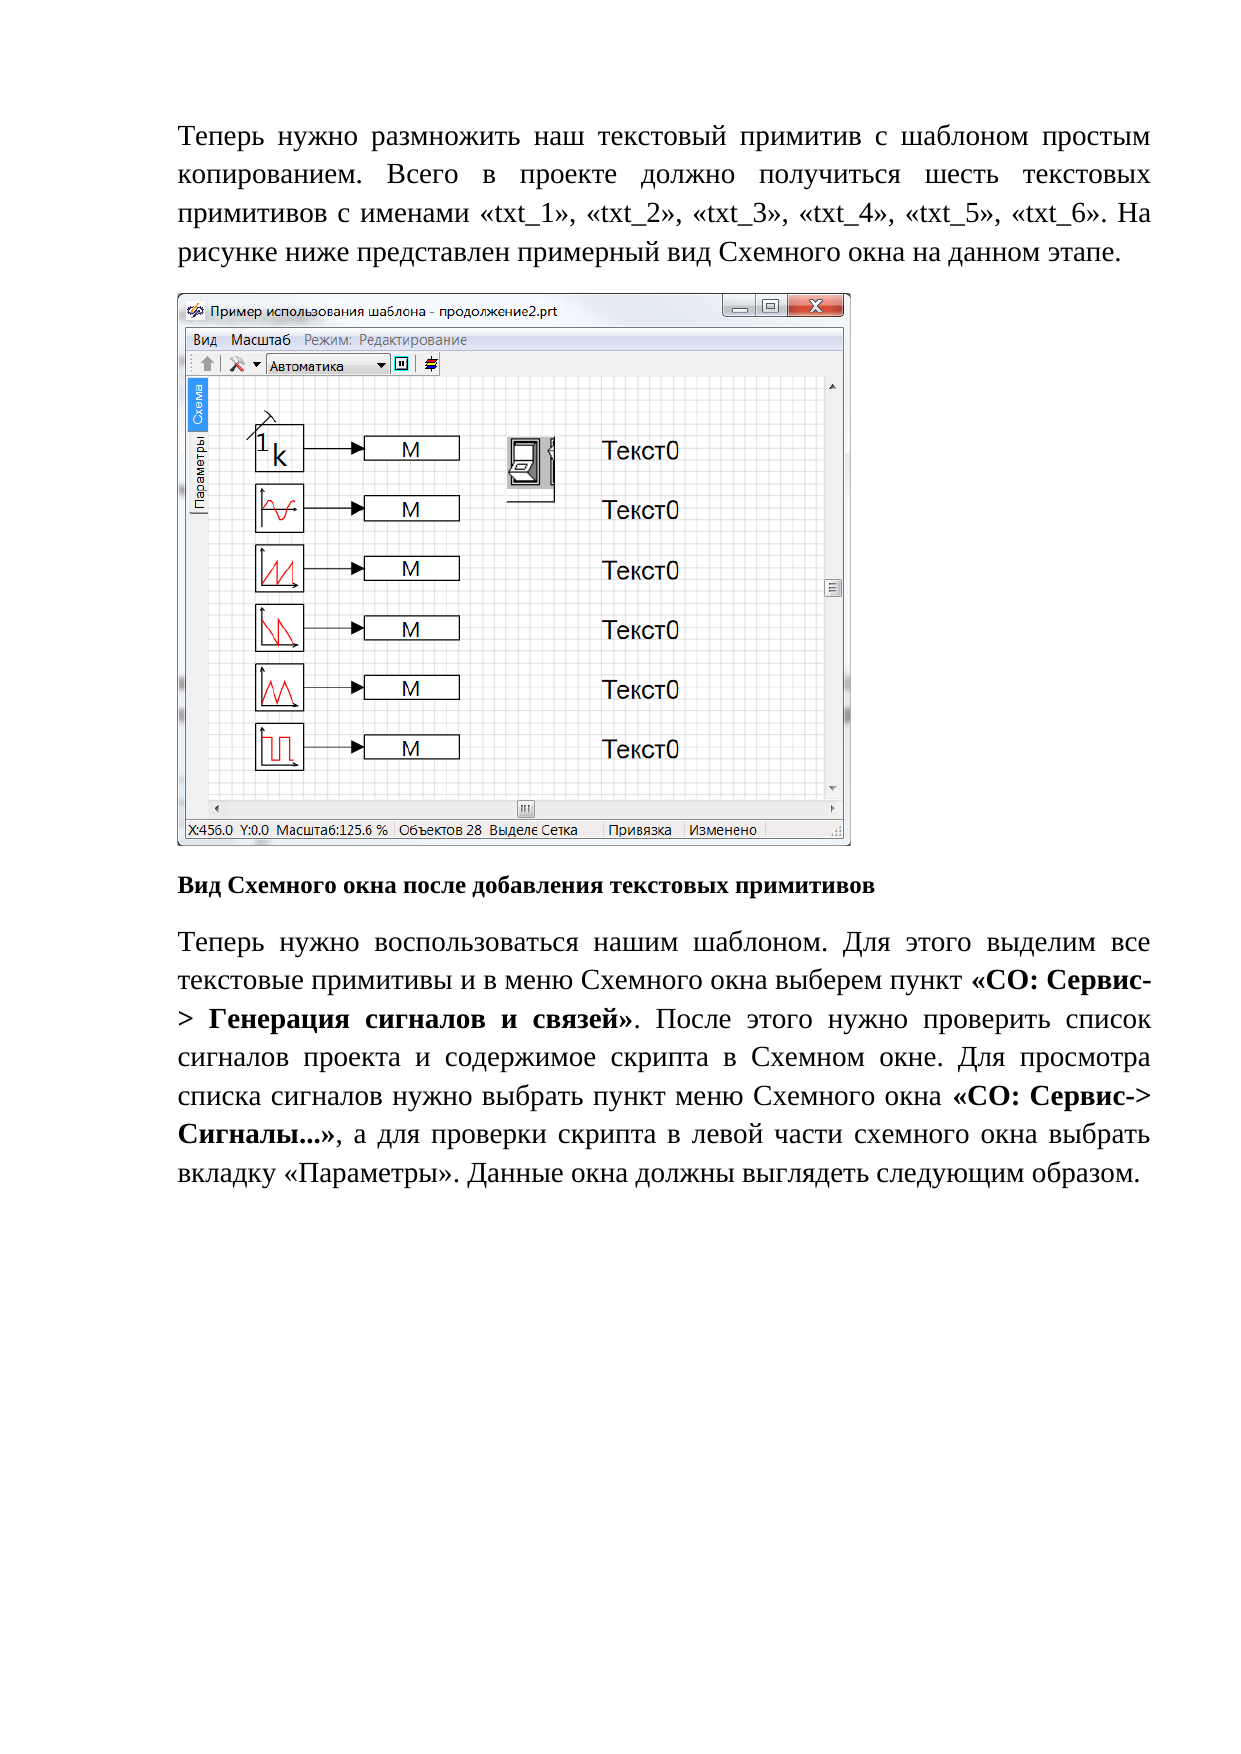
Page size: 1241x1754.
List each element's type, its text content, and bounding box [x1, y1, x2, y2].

text Вид Схемного окна после добавления текстовых примитивов [177, 870, 1152, 899]
text Теперь нужно размножить наш текстовый примитив с шаблоном простым копированием. Всего в проекте должно получиться шесть текстовых примитивов с именами «txt_1», «txt_2», «txt_3», «txt_4», «txt_5», «txt_6». На рисунке ниже представлен примерный вид Схемного окна на данном этапе. [177, 118, 1152, 267]
text Теперь нужно воспользоваться нашим шаблоном. Для этого выделим все текстовые примитивы и в меню Схемного окна выберем пункт «СО: Сервис-> Генерация сигналов и связей». После этого нужно проверить список сигналов проекта и содержимое скрипта в Схемном окне. Для просмотра списка сигналов нужно выбрать пункт меню Схемного окна «СО: Сервис-> Сигналы...», а для проверки скрипта в левой части схемного окна выбрать вкладку «Параметры». Данные окна должны выглядеть следующим образом. [177, 924, 1152, 1189]
picture [177, 293, 851, 846]
